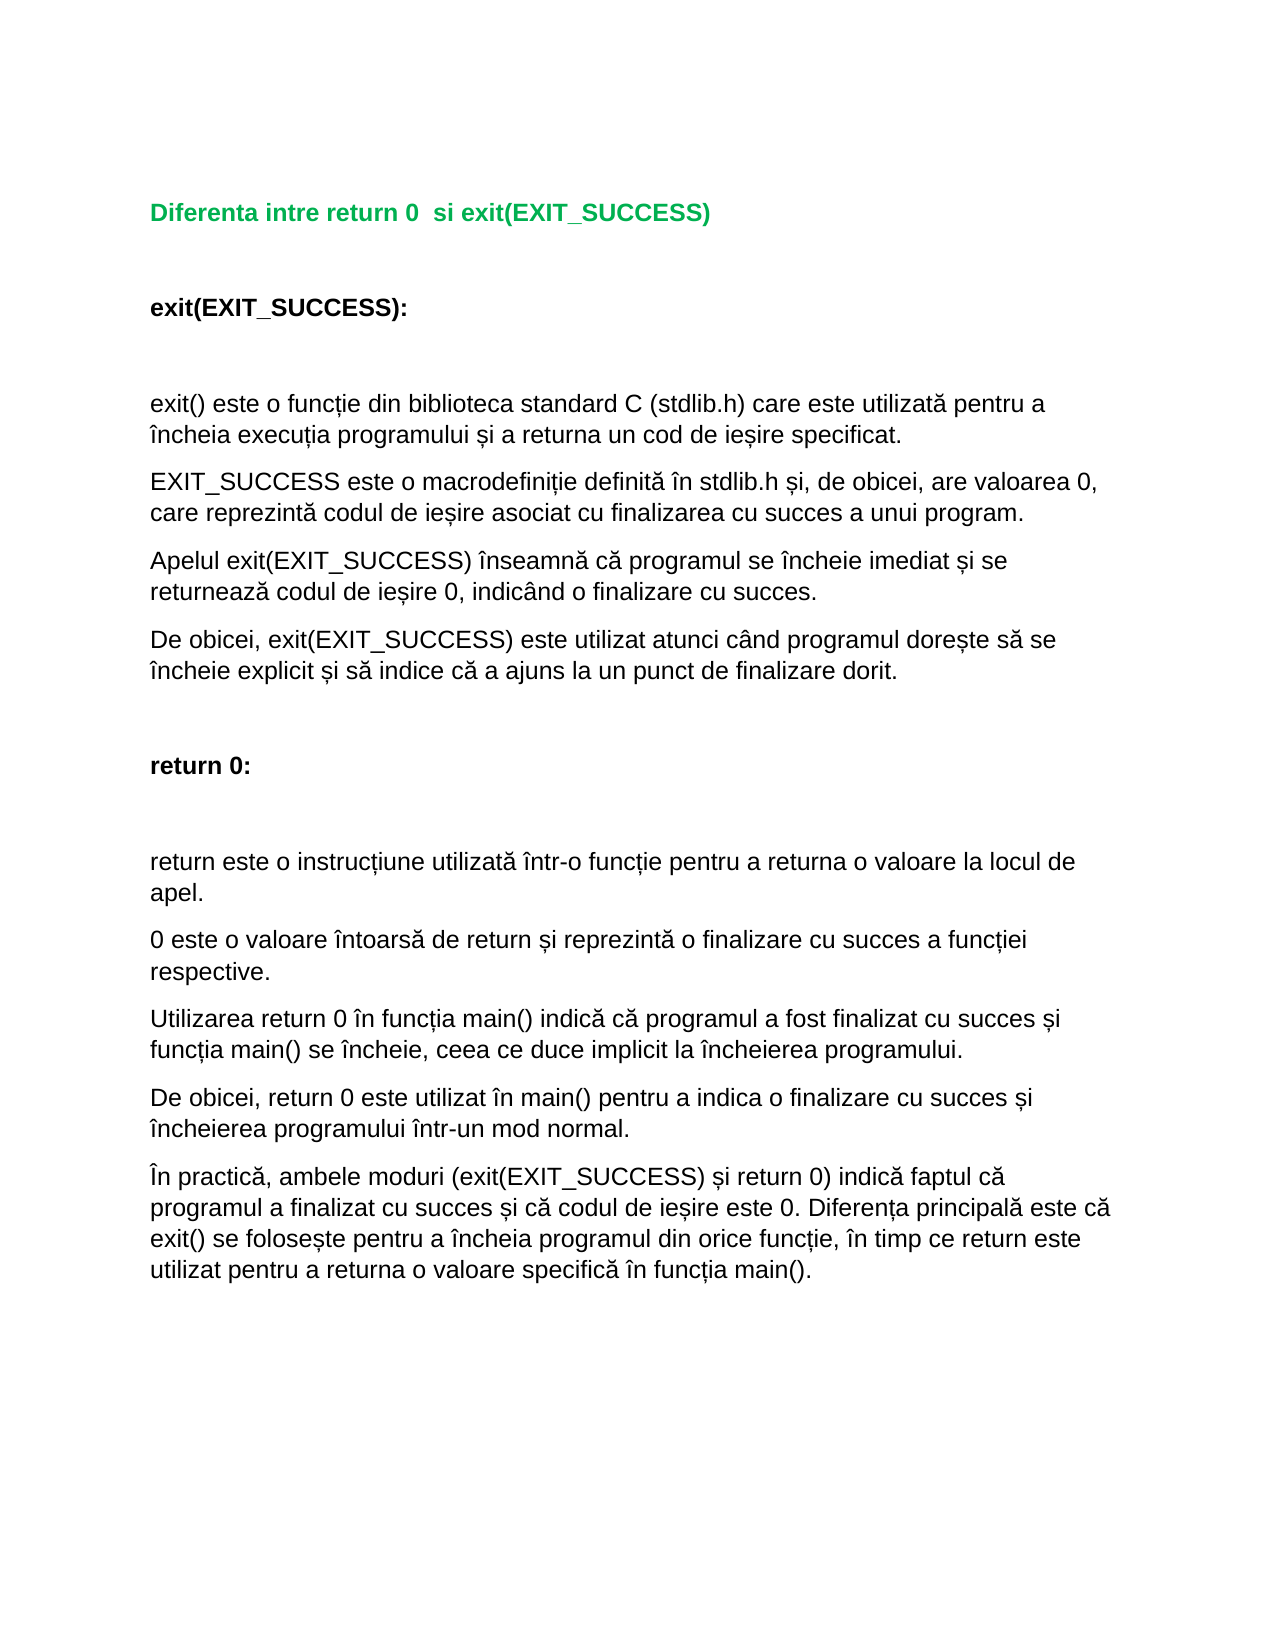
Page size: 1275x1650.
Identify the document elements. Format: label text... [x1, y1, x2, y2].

text Apelul exit(EXIT_SUCCESS) înseamnă că programul se încheie imediat și se returnează codul de ieșire 0, indicând o finalizare cu succes. [150, 546, 1125, 606]
text exit(EXIT_SUCCESS): [150, 293, 1125, 322]
text De obicei, exit(EXIT_SUCCESS) este utilizat atunci când programul dorește să se încheie explicit și să indice că a ajuns la un punct de finalizare dorit. [150, 625, 1125, 684]
text EXIT_SUCCESS este o macrodefiniție definită în stdlib.h și, de obicei, are valoarea 0, care reprezintă codul de ieșire asociat cu finalizarea cu succes a unui program. [150, 467, 1125, 527]
text exit() este o funcție din biblioteca standard C (stdlib.h) care este utilizată pentru a încheia execuția programului și a returna un cod de ieșire specificat. [150, 388, 1125, 448]
text return 0: [150, 751, 1125, 780]
text În practică, ambele moduri (exit(EXIT_SUCCESS) și return 0) indică faptul că programul a finalizat cu succes și că codul de ieșire este 0. Diferența principală este că exit() se folosește pentru a încheia programul din orice funcție, în timp ce return este utilizat pentru a returna o valoare specifică în funcția main(). [150, 1162, 1125, 1283]
text return este o instrucțiune utilizată într-o funcție pentru a returna o valoare la locul de apel. [150, 847, 1125, 906]
text Utilizarea return 0 în funcția main() indică că programul a fost finalizat cu succes și funcția main() se încheie, ceea ce duce implicit la încheierea programului. [150, 1004, 1125, 1064]
text 0 este o valoare întoarsă de return și reprezintă o finalizare cu succes a funcției respective. [150, 925, 1125, 985]
text De obicei, return 0 este utilizat în main() pentru a indica o finalizare cu succes și încheierea programului într-un mod normal. [150, 1083, 1125, 1143]
text Diferenta intre return 0 si exit(EXIT_SUCCESS) [150, 198, 1125, 226]
